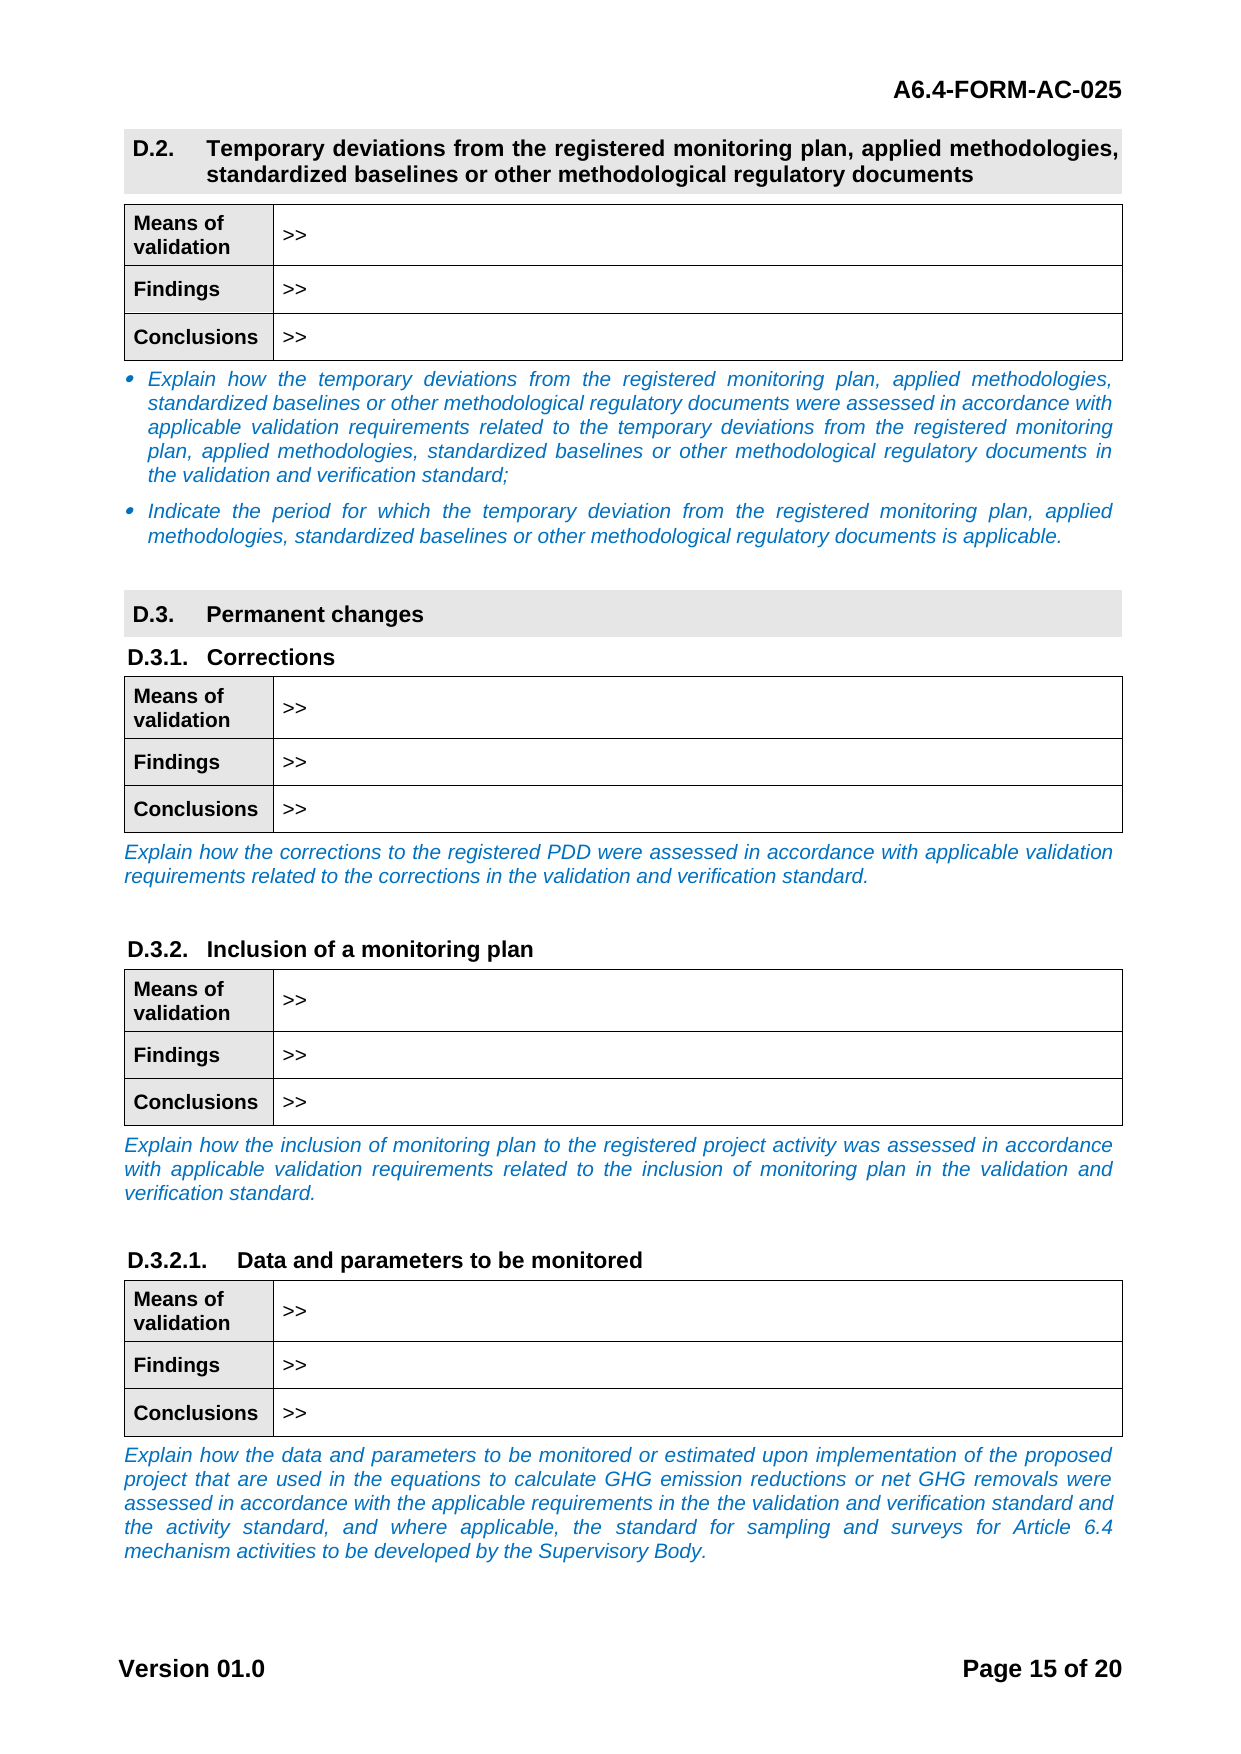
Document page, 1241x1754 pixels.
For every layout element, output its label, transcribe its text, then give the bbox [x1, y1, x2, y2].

table_cell Conclusions [125, 314, 273, 360]
table_cell >> [274, 1281, 1122, 1341]
table_cell Conclusions [125, 786, 273, 832]
table_cell Findings [125, 1032, 273, 1078]
table_cell Conclusions [125, 1079, 273, 1125]
table_header >> [274, 205, 1122, 265]
table_cell >> [274, 786, 1122, 832]
table_cell Means of validation [125, 1281, 273, 1341]
text Explain how the inclusion of monitoring plan to the registered project activity was assessed in accordance with applicable validation requirements related to the inclusion of monitoring plan in the validation and verification standard. [124, 1132, 1116, 1204]
table_cell Findings [125, 1342, 273, 1388]
table_cell >> [274, 970, 1122, 1031]
table_cell >> [274, 1079, 1122, 1125]
table_cell Means of validation [125, 677, 273, 738]
table_header Data and parameters to be monitored [124, 1247, 1122, 1279]
table_cell >> [274, 1032, 1122, 1078]
table_cell >> [274, 266, 1122, 312]
table_cell >> [274, 739, 1122, 785]
text Explain how the data and parameters to be monitored or estimated upon implementation of the proposed project that are used in the equations to calculate GHG emission reductions or net GHG removals were assessed in accordance with the applicable requirements in the the validation and verification standard and the activity standard, and where applicable, the standard for sampling and surveys for Article 6.4 mechanism activities to be developed by the Supervisory Body. [124, 1443, 1116, 1563]
table_cell >> [274, 1342, 1122, 1388]
table_cell >> [274, 1389, 1122, 1436]
table_cell Findings [125, 266, 273, 312]
table_cell Conclusions [125, 1389, 273, 1436]
table_cell >> [274, 677, 1122, 738]
table_cell Corrections [124, 638, 1122, 676]
list Explain how the temporary deviations from the registered monitoring plan, applied methodologies, standardized baselines or other methodological regulatory documents were assessed in accordance with applicable validation requirements related to the temporary deviations from the registered monitoring plan, applied methodologies, standardized baselines or other methodological regulatory documents in the validation and verification standard; [124, 367, 1116, 487]
table_cell >> [274, 314, 1122, 360]
table_header Temporary deviations from the registered monitoring plan, applied methodologies, standardized baselines or other methodological regulatory documents [124, 129, 1122, 194]
table_header Permanent changes [124, 590, 1122, 637]
table_cell Means of validation [125, 970, 273, 1031]
list Indicate the period for which the temporary deviation from the registered monitoring plan, applied methodologies, standardized baselines or other methodological regulatory documents is applicable. [124, 499, 1116, 547]
table_header Means of validation [125, 205, 273, 265]
table_cell Findings [125, 739, 273, 785]
table_header Inclusion of a monitoring plan [124, 930, 1122, 969]
text Explain how the corrections to the registered PDD were assessed in accordance with applicable validation requirements related to the corrections in the validation and verification standard. [124, 839, 1116, 887]
